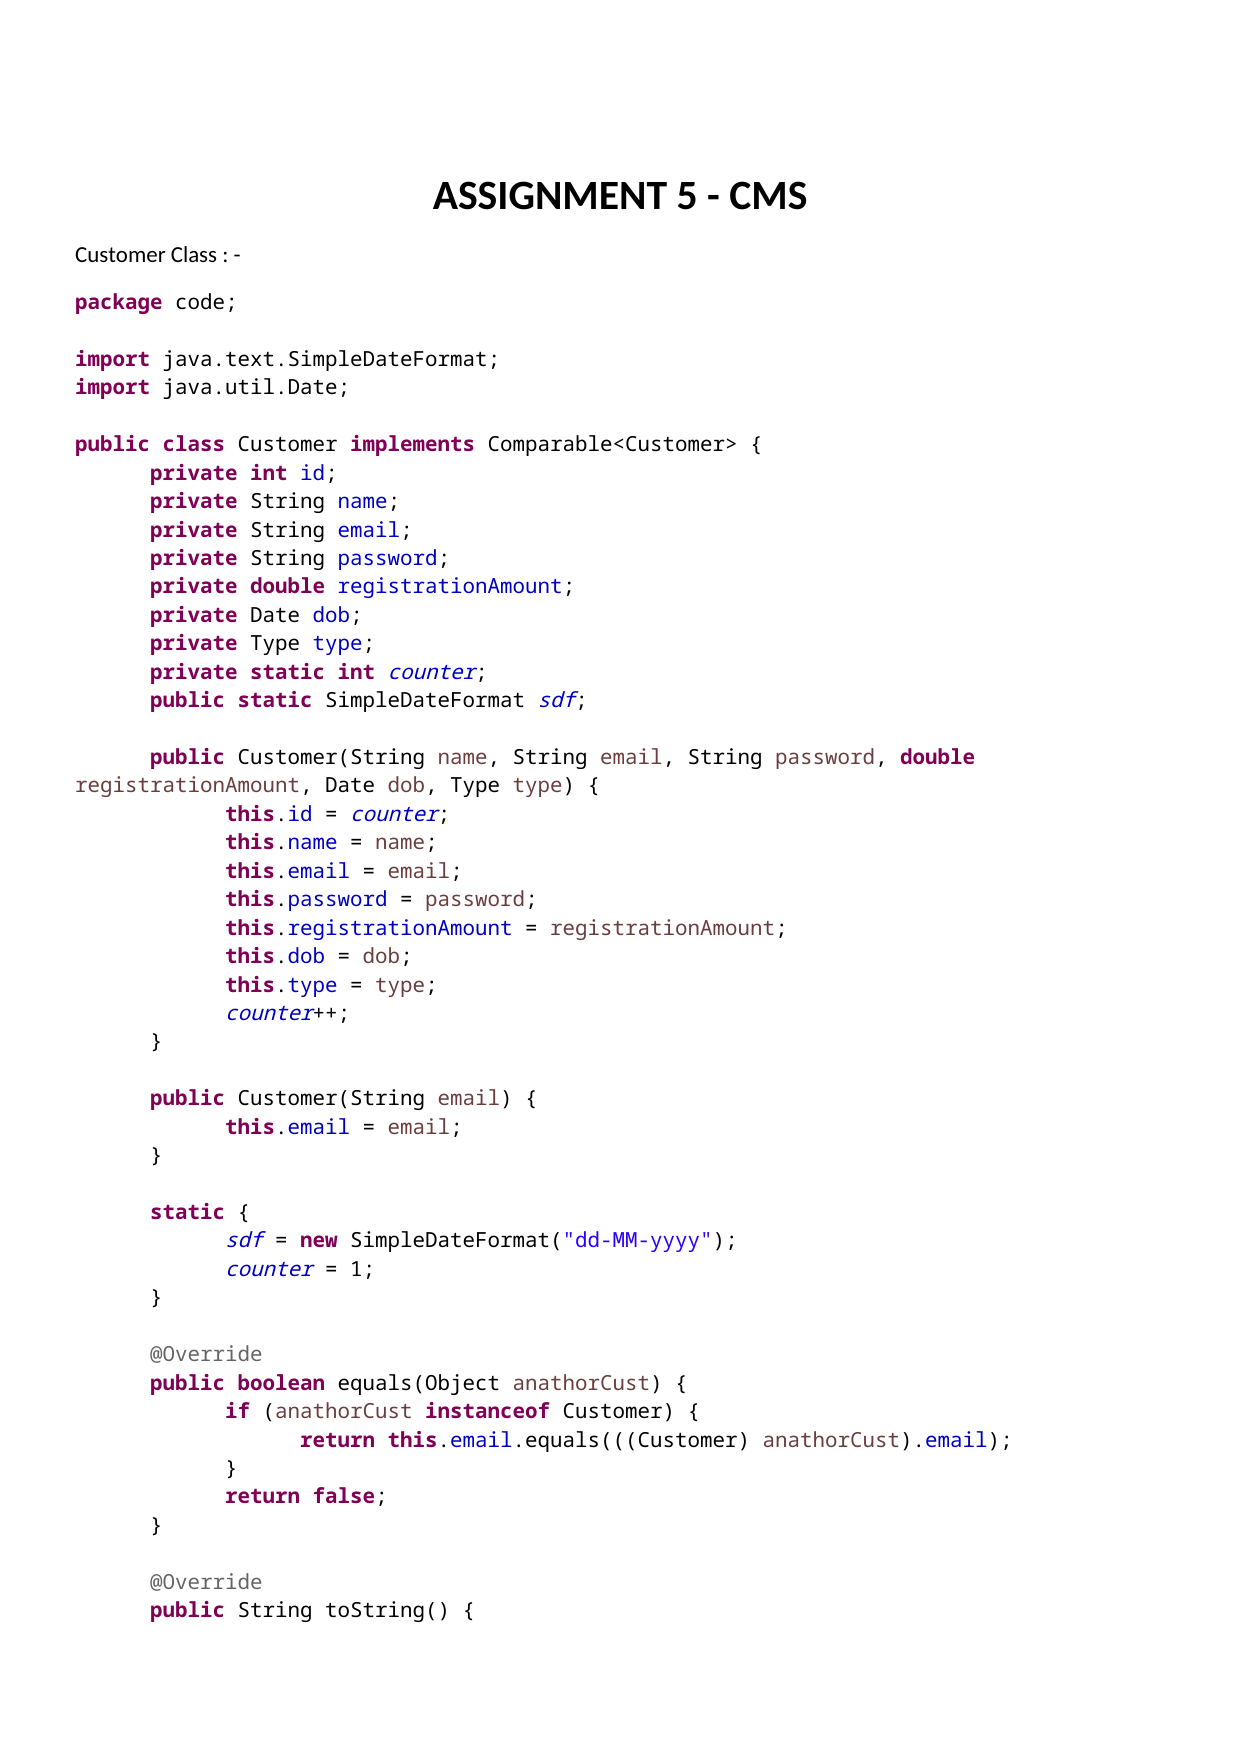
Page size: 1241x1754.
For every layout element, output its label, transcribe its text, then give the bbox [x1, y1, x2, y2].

text @Override [75, 1339, 1165, 1368]
text counter = 1; [75, 1254, 1165, 1282]
text Customer Class : - [75, 240, 1165, 268]
text this.id = counter; [75, 799, 1165, 827]
text } [75, 1510, 1165, 1538]
text public class Customer implements Comparable<Customer> { [75, 429, 1165, 458]
text return false; [75, 1482, 1165, 1510]
text } [75, 1140, 1165, 1169]
text public boolean equals(Object anathorCust) { [75, 1368, 1165, 1396]
text this.registrationAmount = registrationAmount; [75, 913, 1165, 941]
text public static SimpleDateFormat sdf; [75, 685, 1165, 714]
text import java.util.Date; [75, 372, 1165, 401]
text private int id; [75, 458, 1165, 486]
text private String password; [75, 543, 1165, 572]
text private String name; [75, 486, 1165, 515]
text counter++; [75, 998, 1165, 1027]
text private String email; [75, 515, 1165, 543]
text } [75, 1453, 1165, 1482]
text ASSIGNMENT 5 - CMS [75, 169, 1165, 219]
text } [75, 1027, 1165, 1055]
text this.email = email; [75, 1112, 1165, 1140]
text private double registrationAmount; [75, 572, 1165, 600]
text if (anathorCust instanceof Customer) { [75, 1396, 1165, 1425]
text import java.text.SimpleDateFormat; [75, 344, 1165, 372]
text private static int counter; [75, 657, 1165, 685]
text this.dob = dob; [75, 941, 1165, 970]
text } [75, 1282, 1165, 1311]
text private Date dob; [75, 600, 1165, 628]
text static { [75, 1197, 1165, 1226]
text private Type type; [75, 628, 1165, 657]
text sdf = new SimpleDateFormat("dd-MM-yyyy"); [75, 1226, 1165, 1254]
text this.password = password; [75, 884, 1165, 913]
text this.name = name; [75, 827, 1165, 856]
text public String toString() { [75, 1595, 1165, 1624]
text this.email = email; [75, 856, 1165, 884]
text public Customer(String name, String email, String password, double registrationAmount, Date dob, Type type) { [75, 742, 1165, 799]
text return this.email.equals(((Customer) anathorCust).email); [75, 1425, 1165, 1453]
text @Override [75, 1567, 1165, 1595]
text package code; [75, 287, 1165, 316]
text this.type = type; [75, 970, 1165, 998]
text public Customer(String email) { [75, 1083, 1165, 1112]
